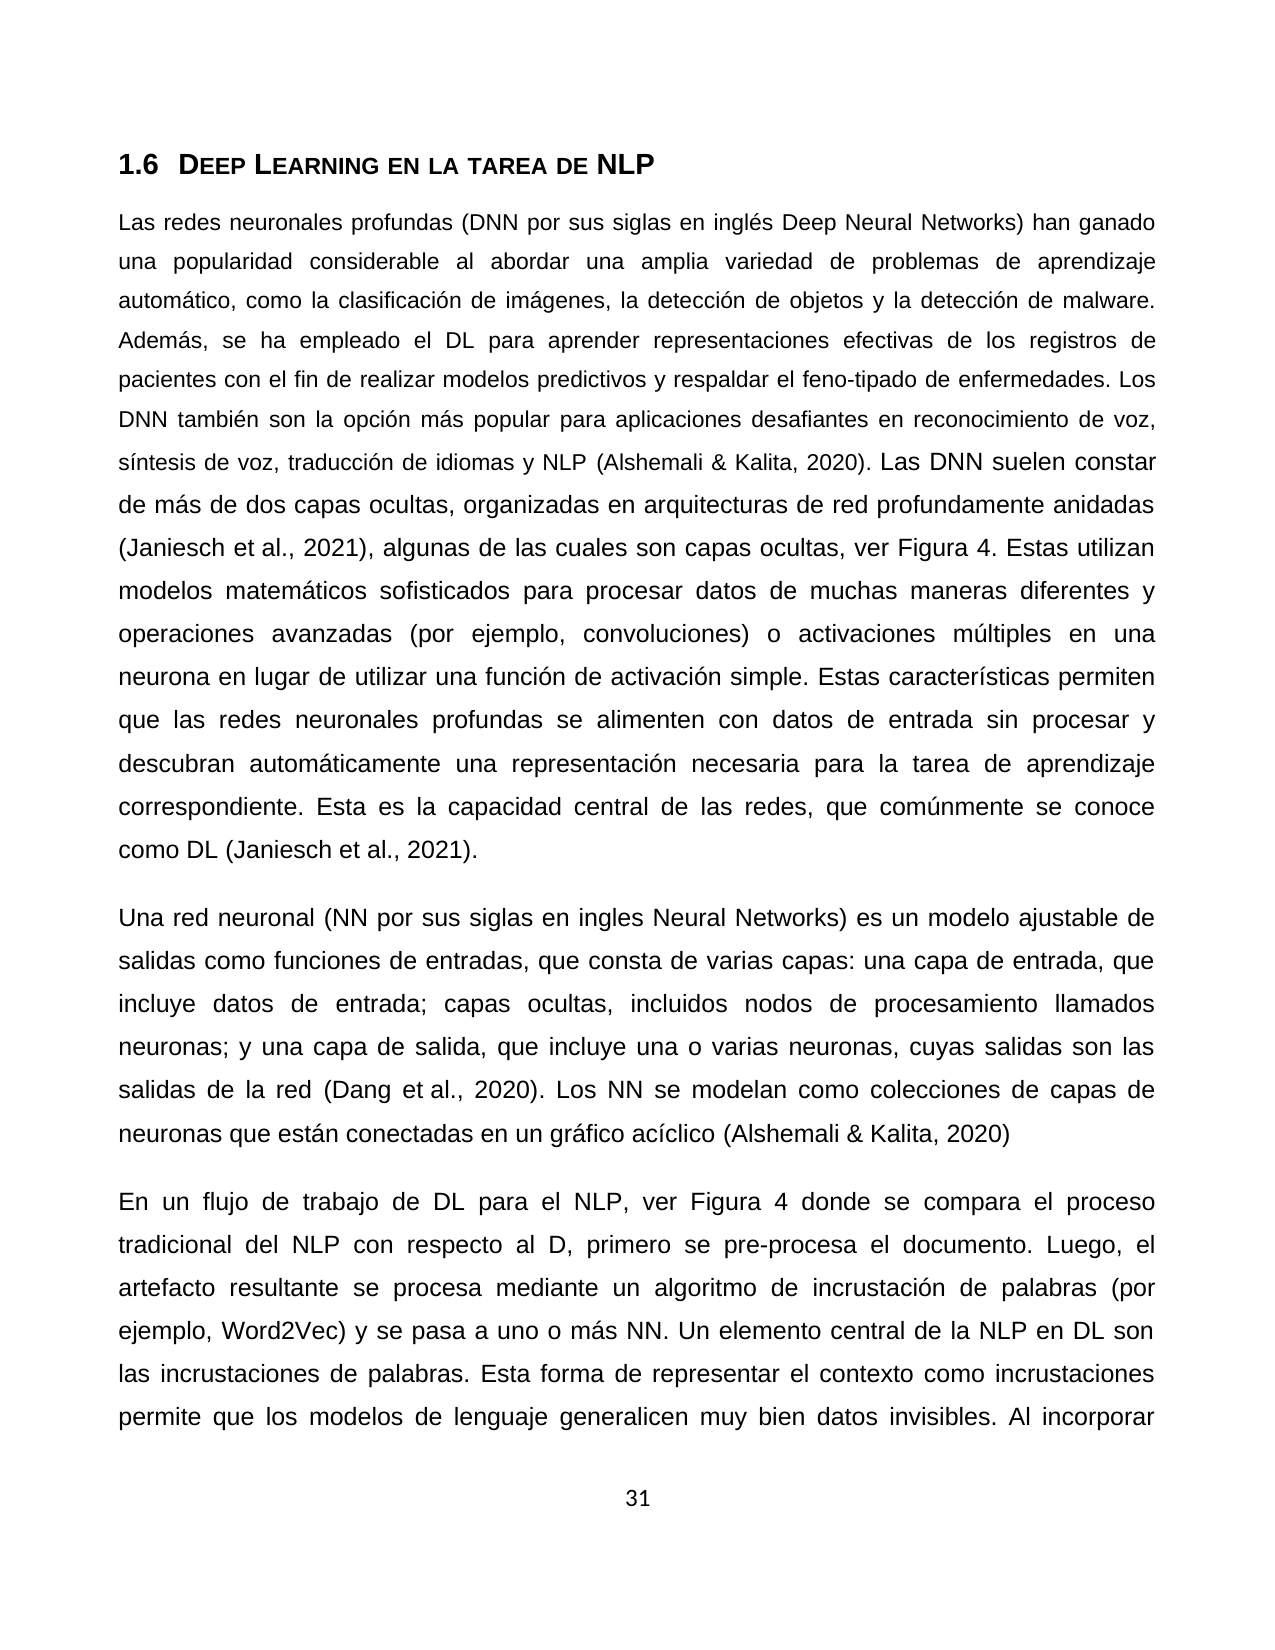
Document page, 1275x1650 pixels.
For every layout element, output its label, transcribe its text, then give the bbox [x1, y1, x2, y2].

text Las redes neuronales profundas (DNN por sus siglas en inglés Deep Neural Networks) han ganado una popularidad considerable al abordar una amplia variedad de problemas de aprendizaje automático, como la clasificación de imágenes, la detección de objetos y la detección de malware. Además, se ha empleado el DL para aprender representaciones efectivas de los registros de pacientes con el fin de realizar modelos predictivos y respaldar el feno-tipado de enfermedades. Los DNN también son la opción más popular para aplicaciones desafiantes en reconocimiento de voz, síntesis de voz, traducción de idiomas y NLP (Alshemali & Kalita, 2020). Las DNN suelen constar de más de dos capas ocultas, organizadas en arquitecturas de red profundamente anidadas (Janiesch et al., 2021), algunas de las cuales son capas ocultas, ver Figura 4. Estas utilizan modelos matemáticos sofisticados para procesar datos de muchas maneras diferentes y operaciones avanzadas (por ejemplo, convoluciones) o activaciones múltiples en una neurona en lugar de utilizar una función de activación simple. Estas características permiten que las redes neuronales profundas se alimenten con datos de entrada sin procesar y descubran automáticamente una representación necesaria para la tarea de aprendizaje correspondiente. Esta es la capacidad central de las redes, que comúnmente se conoce como DL (Janiesch et al., 2021). [118, 208, 1157, 863]
subtitle Deep Learning en la tarea de NLP [118, 147, 1157, 181]
text Una red neuronal (NN por sus siglas en ingles Neural Networks) es un modelo ajustable de salidas como funciones de entradas, que consta de varias capas: una capa de entrada, que incluye datos de entrada; capas ocultas, incluidos nodos de procesamiento llamados neuronas; y una capa de salida, que incluye una o varias neuronas, cuyas salidas son las salidas de la red (Dang et al., 2020). Los NN se modelan como colecciones de capas de neuronas que están conectadas en un gráfico acíclico (Alshemali & Kalita, 2020) [118, 903, 1157, 1147]
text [118, 1187, 1157, 1431]
